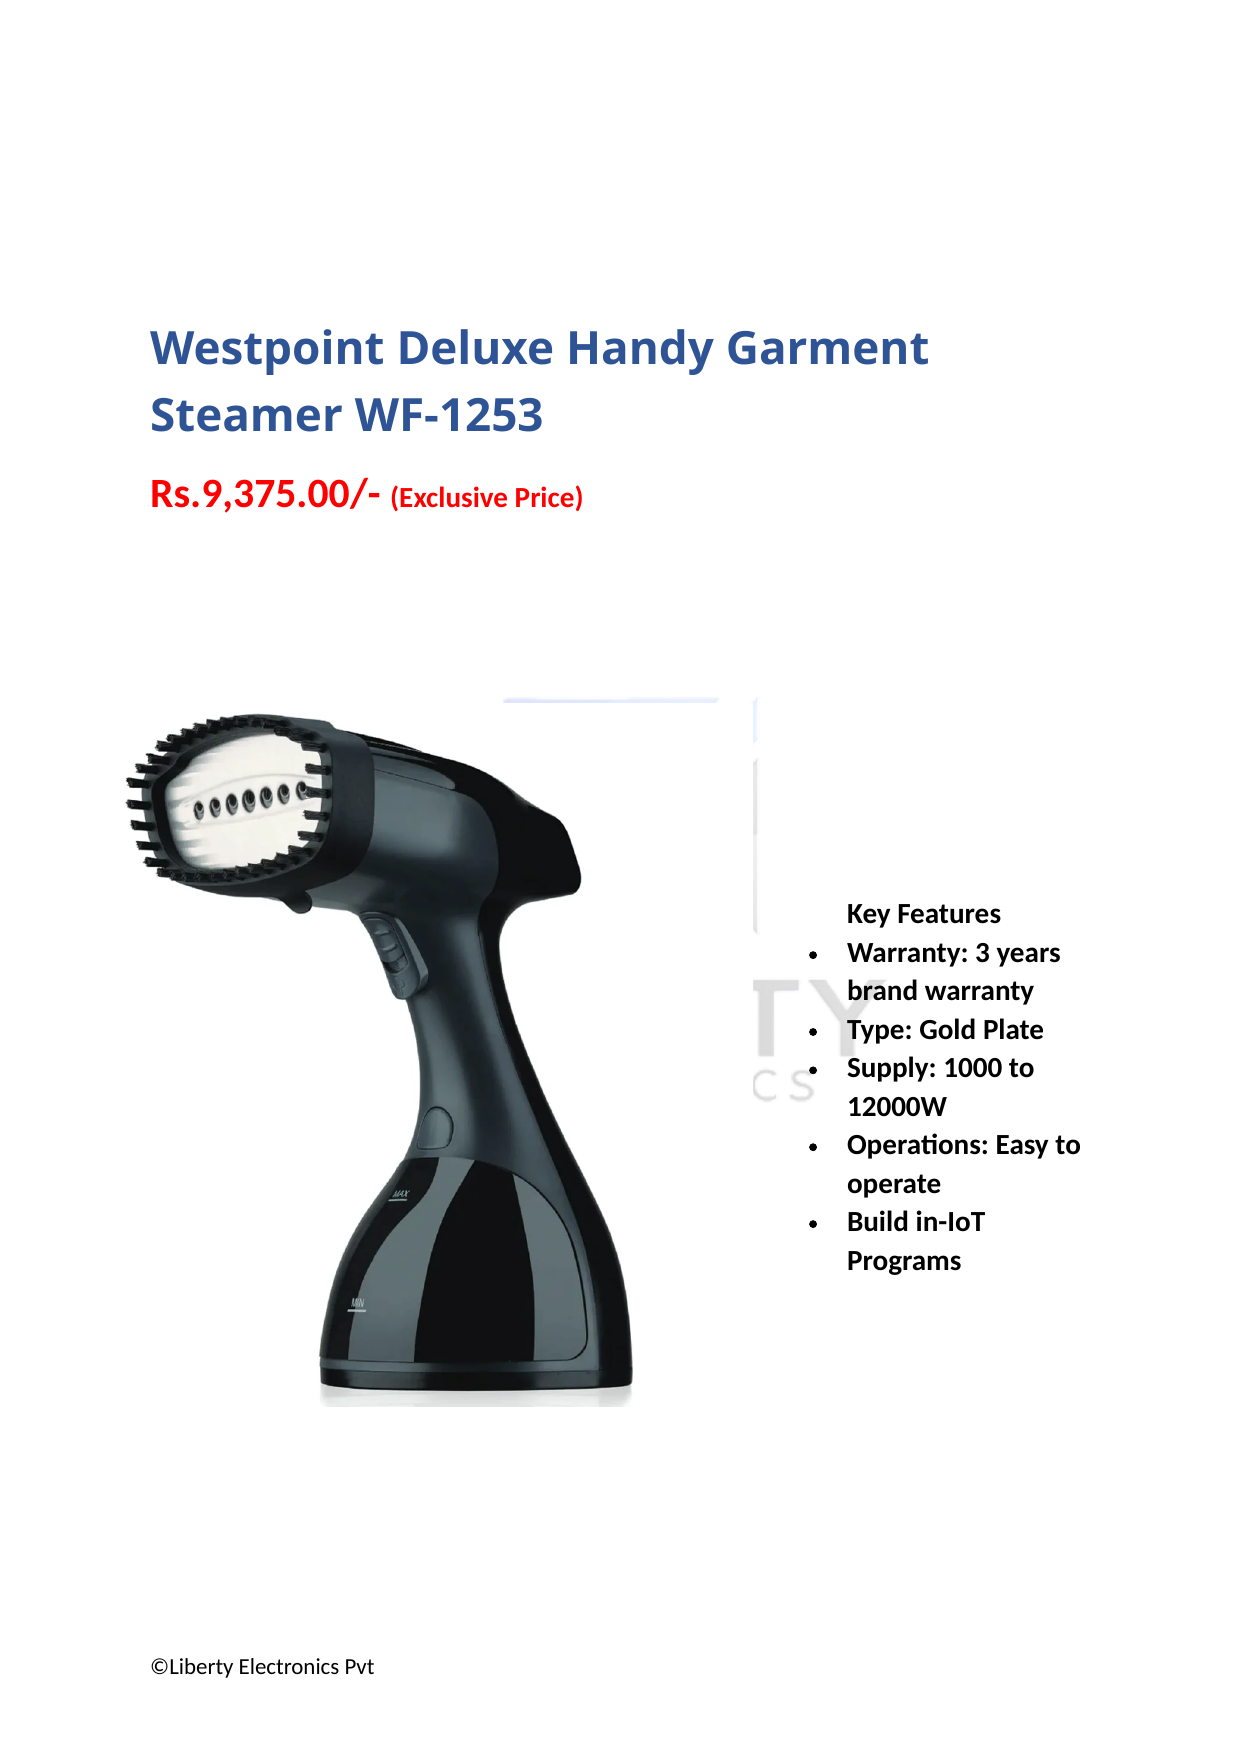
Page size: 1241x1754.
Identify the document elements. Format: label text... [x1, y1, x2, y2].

list Supply: 1000 to 12000W [754, 1049, 1090, 1123]
list Type: Gold Plate [754, 1011, 1090, 1047]
picture [40, 703, 754, 1407]
list Build in-IoT Programs [754, 1203, 1090, 1277]
text Key Features [754, 896, 1090, 931]
list Warranty: 3 years brand warranty [754, 934, 1090, 1008]
text Rs.9,375.00/- (Exclusive Price) [150, 467, 1090, 517]
list Operations: Easy to operate [754, 1126, 1090, 1200]
text Westpoint Deluxe Handy Garment Steamer WF-1253 [150, 315, 1090, 445]
